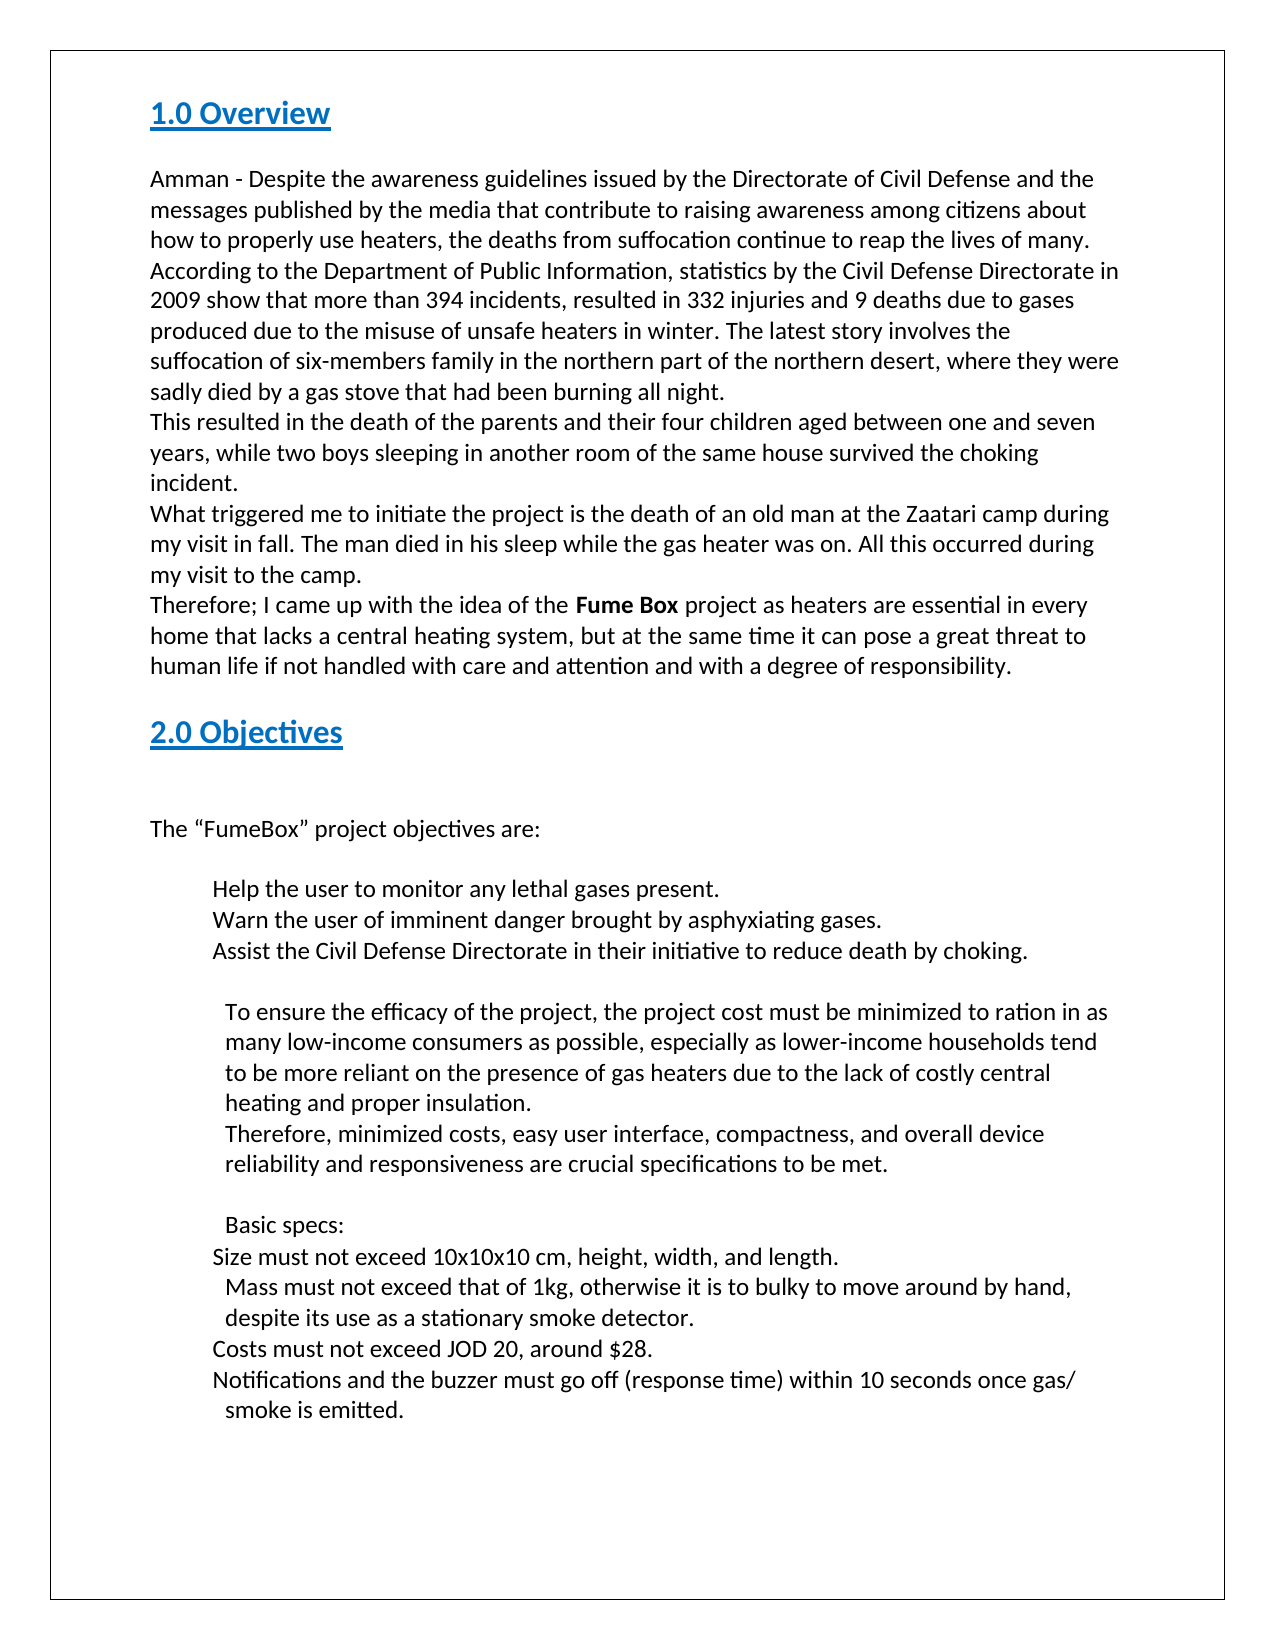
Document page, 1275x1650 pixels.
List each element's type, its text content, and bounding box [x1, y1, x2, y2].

text Size must not exceed 10x10x10 cm, height, width, and length. [187, 1241, 1131, 1271]
text This resulted in the death of the parents and their four children aged between one and seven years, while two boys sleeping in another room of the same house survived the choking incident. [150, 406, 1101, 498]
text Amman - Despite the awareness guidelines issued by the Directorate of Civil Defense and the messages published by the media that contribute to raising awareness among citizens about how to properly use heaters, the deaths from suffocation continue to reap the lives of many. According to the Department of Public Information, statistics by the Civil Defense Directorate in [150, 163, 1125, 286]
text Notifications and the buzzer must go off (response time) within 10 seconds once gas/ [187, 1364, 1131, 1394]
text smoke is emitted. [225, 1394, 1131, 1425]
text Therefore; I came up with the idea of the Fume Box project as heaters are essential in every home that lacks a central heating system, but at the same time it can pose a great threat to human life if not handled with care and attention and with a degree of responsibility. [150, 589, 1089, 681]
text 1.0 Overview [150, 92, 1131, 133]
text Basic specs: [225, 1209, 1131, 1240]
text 2.0 Objectives [150, 711, 1131, 752]
text The “FumeBox” project objectives are: [150, 813, 1131, 844]
text Therefore, minimized costs, easy user interface, compactness, and overall device reliability and responsiveness are crucial specifications to be met. [225, 1118, 1050, 1179]
text 2009 show that more than 394 incidents, resulted in 332 injuries and 9 deaths due to gases [150, 286, 1131, 315]
text To ensure the efficacy of the project, the project cost must be minimized to ration in as many low-income consumers as possible, especially as lower-income households tend to be more reliant on the presence of gas heaters due to the lack of costly central heating and proper insulation. [225, 996, 1114, 1118]
text Costs must not exceed JOD 20, around $28. [187, 1333, 1131, 1363]
text Help the user to monitor any lethal gases present. [187, 873, 1131, 903]
text Warn the user of imminent danger brought by asphyxiating gases. [187, 904, 1131, 934]
text What triggered me to initiate the project is the death of an old man at the Zaatari camp during my visit in fall. The man died in his sleep while the gas heater was on. All this occurred during my visit to the camp. [150, 498, 1114, 589]
text Assist the Civil Defense Directorate in their initiative to reduce death by choking. [187, 935, 1131, 965]
text produced due to the misuse of unsafe heaters in winter. The latest story involves the suffocation of six-members family in the northern part of the northern desert, where they were sadly died by a gas stove that had been burning all night. [150, 315, 1125, 406]
text Mass must not exceed that of 1kg, otherwise it is to bulky to move around by hand, despite its use as a stationary smoke detector. [187, 1272, 1076, 1333]
